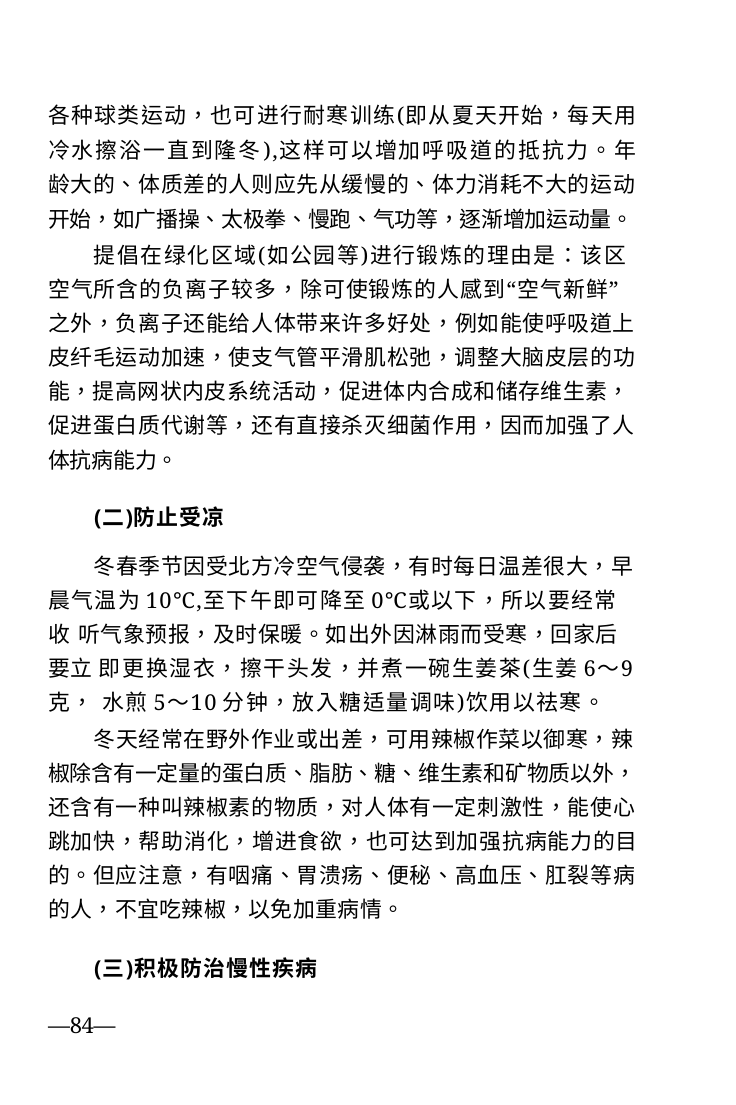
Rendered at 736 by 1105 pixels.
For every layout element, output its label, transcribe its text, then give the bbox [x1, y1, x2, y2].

text 各种球类运动，也可进行耐寒训练(即从夏天开始，每天用 冷水擦浴一直到隆冬),这样可以增加呼吸道的抵抗力。年 龄大的、体质差的人则应先从缓慢的、体力消耗不大的运动 开始，如广播操、太极拳、慢跑、气功等，逐渐增加运动量。 [48, 100, 636, 234]
text 冬天经常在野外作业或出差，可用辣椒作菜以御寒，辣 椒除含有一定量的蛋白质、脂肪、糖、维生素和矿物质以外， 还含有一种叫辣椒素的物质，对人体有一定刺激性，能使心 跳加快，帮助消化，增进食欲，也可达到加强抗病能力的目 的。但应注意，有咽痛、胃溃疡、便秘、高血压、肛裂等病 的人，不宜吃辣椒，以免加重病情。 [48, 723, 639, 924]
text 提倡在绿化区域(如公园等)进行锻炼的理由是：该区 空气所含的负离子较多，除可使锻炼的人感到“空气新鲜” 之外，负离子还能给人体带来许多好处，例如能使呼吸道上 皮纤毛运动加速，使支气管平滑肌松弛，调整大脑皮层的功 能，提高网状内皮系统活动，促进体内合成和储存维生素， 促进蛋白质代谢等，还有直接杀灭细菌作用，因而加强了人 体抗病能力。 [48, 239, 646, 474]
text (三)积极防治慢性疾病 [94, 954, 646, 981]
text (二)防止受凉 [94, 503, 646, 531]
text 冬春季节因受北方冷空气侵袭，有时每日温差很大，早 晨气温为10℃,至下午即可降至0℃或以下，所以要经常收 听气象预报，及时保暖。如出外因淋雨而受寒，回家后要立 即更换湿衣，擦干头发，并煮一碗生姜茶(生姜6～9克， 水煎5～10分钟，放入糖适量调味)饮用以祛寒。 [48, 551, 635, 717]
